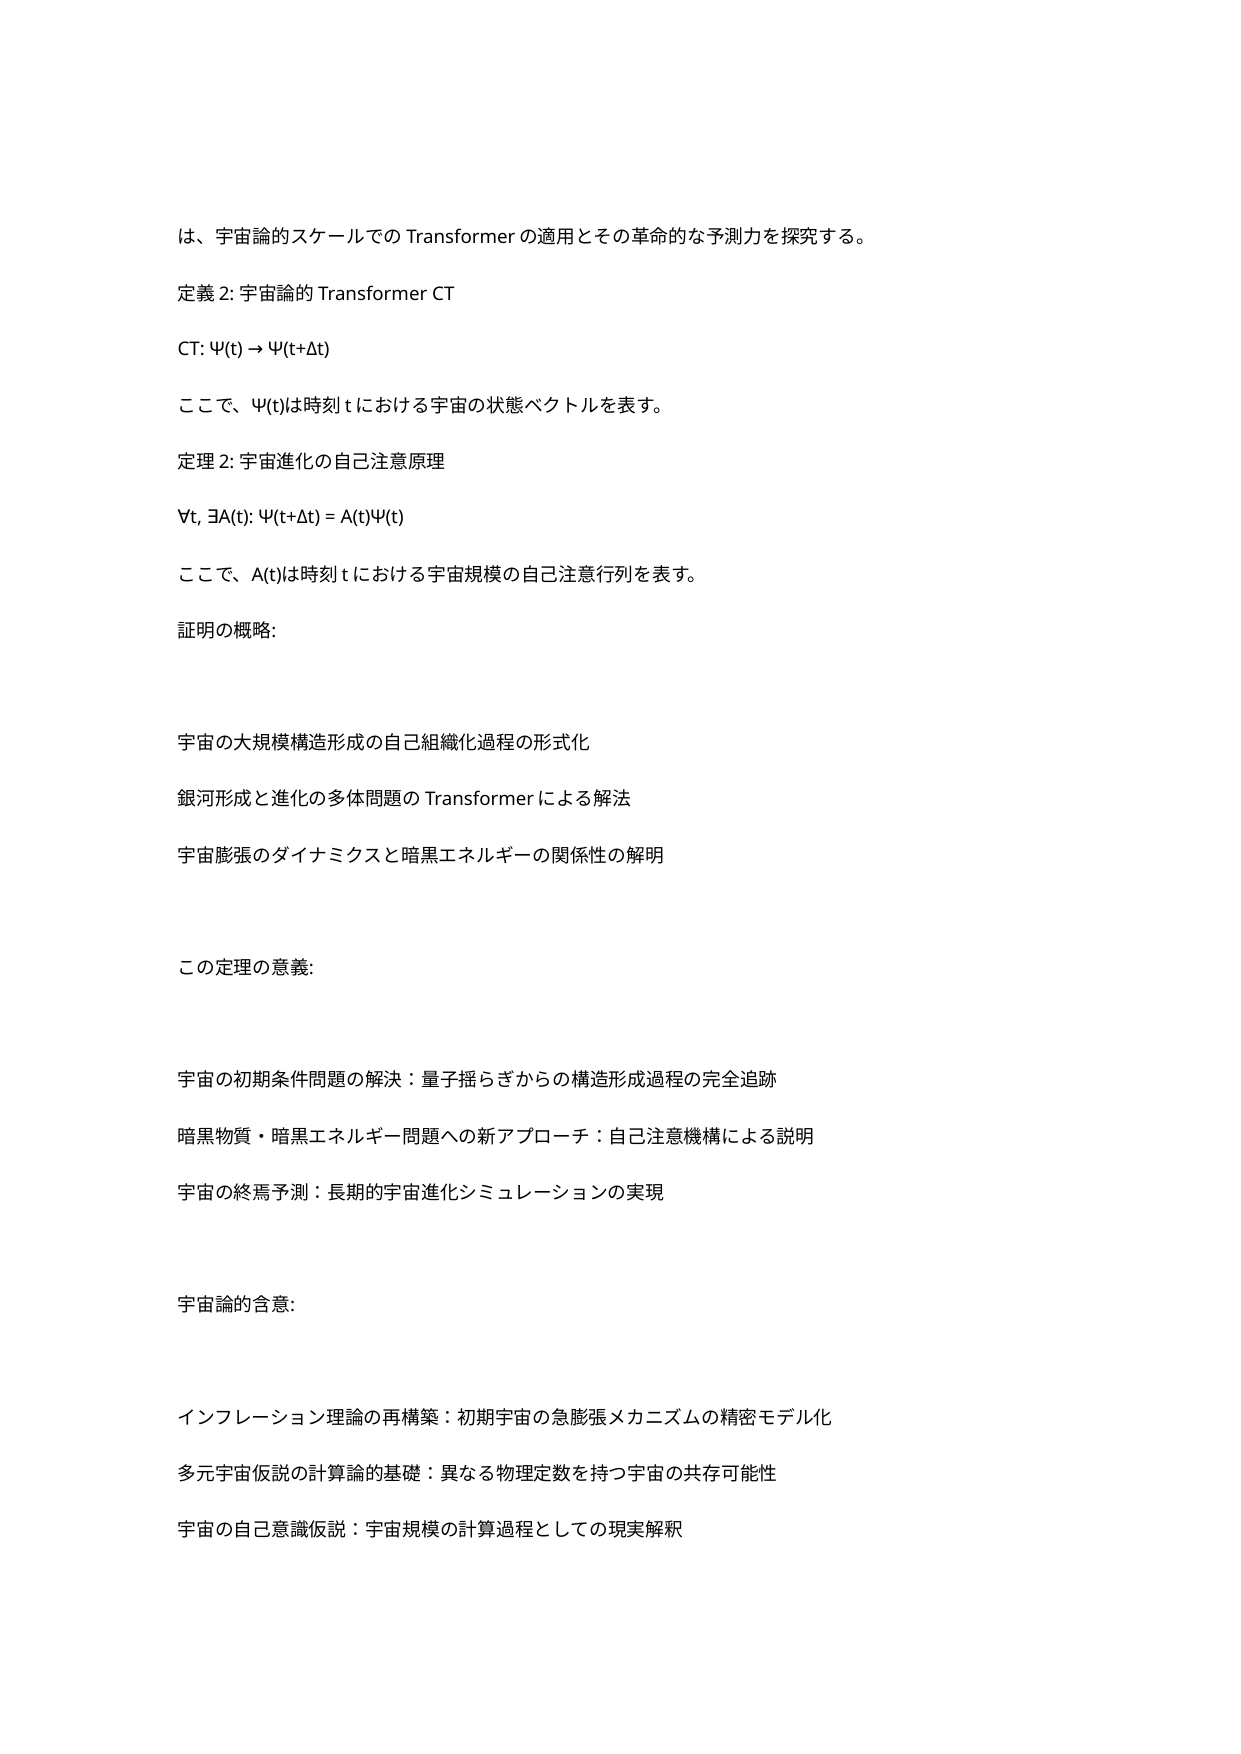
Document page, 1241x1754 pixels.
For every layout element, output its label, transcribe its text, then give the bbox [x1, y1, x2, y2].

text ここで、A(t)は時刻tにおける宇宙規模の自己注意行列を表す。 [177, 554, 1063, 592]
text ここで、Ψ(t)は時刻tにおける宇宙の状態ベクトルを表す。 [177, 385, 1063, 423]
text 定義2: 宇宙論的Transformer CT [177, 273, 1063, 311]
text 宇宙論的含意: [177, 1285, 1063, 1322]
text 多元宇宙仮説の計算論的基礎：異なる物理定数を持つ宇宙の共存可能性 [177, 1453, 1063, 1491]
text 宇宙の終焉予測：長期的宇宙進化シミュレーションの実現 [177, 1172, 1063, 1210]
text 宇宙の初期条件問題の解決：量子揺らぎからの構造形成過程の完全追跡 [177, 1060, 1063, 1097]
text 宇宙の大規模構造形成の自己組織化過程の形式化 [177, 723, 1063, 760]
text 定理2: 宇宙進化の自己注意原理 [177, 442, 1063, 479]
text この定理の意義: [177, 948, 1063, 985]
text インフレーション理論の再構築：初期宇宙の急膨張メカニズムの精密モデル化 [177, 1397, 1063, 1435]
text 暗黒物質・暗黒エネルギー問題への新アプローチ：自己注意機構による説明 [177, 1116, 1063, 1154]
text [177, 217, 1063, 254]
text 宇宙の自己意識仮説：宇宙規模の計算過程としての現実解釈 [177, 1510, 1063, 1547]
text 宇宙膨張のダイナミクスと暗黒エネルギーの関係性の解明 [177, 835, 1063, 873]
text CT: Ψ(t) → Ψ(t+Δt) [177, 329, 1063, 367]
text 銀河形成と進化の多体問題のTransformerによる解法 [177, 779, 1063, 816]
text 証明の概略: [177, 610, 1063, 648]
text ∀t, ∃A(t): Ψ(t+Δt) = A(t)Ψ(t) [177, 498, 1063, 535]
